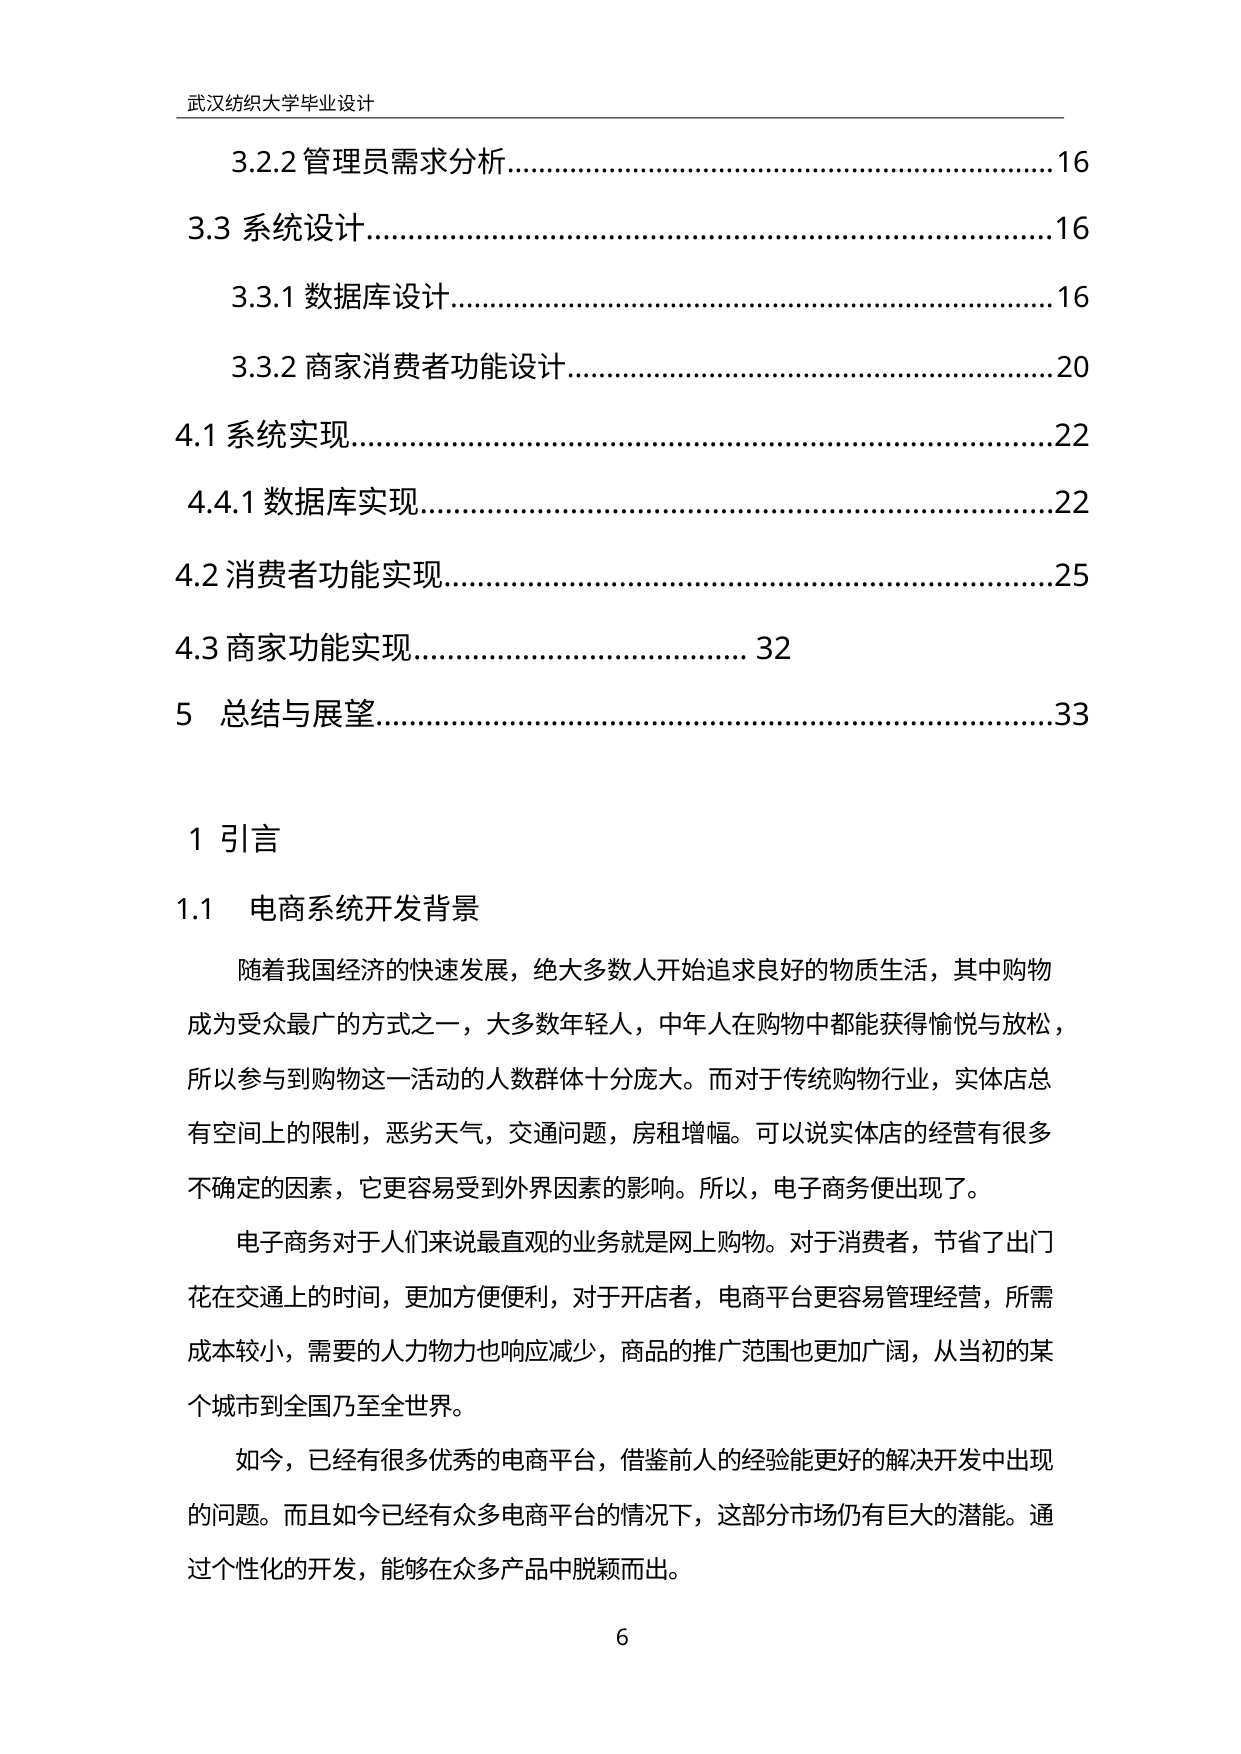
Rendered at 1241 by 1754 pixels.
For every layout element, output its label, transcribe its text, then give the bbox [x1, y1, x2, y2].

subtitle 电商系统开发背景 [175, 886, 1090, 928]
text 如今，已经有很多优秀的电商平台，借鉴前人的经验能更好的解决开发中出现的问题。而且如今已经有众多电商平台的情况下，这部分市场仍有巨大的潜能。通过个性化的开发，能够在众多产品中脱颖而出。 [187, 1441, 1065, 1586]
text 电子商务对于人们来说最直观的业务就是网上购物。对于消费者，节省了出门花在交通上的时间，更加方便便利，对于开店者，电商平台更容易管理经营，所需成本较小，需要的人力物力也响应减少，商品的推广范围也更加广阔，从当初的某个城市到全国乃至全世界。 [187, 1223, 1065, 1422]
text 随着我国经济的快速发展，绝大多数人开始追求良好的物质生活，其中购物成为受众最广的方式之一，大多数年轻人，中年人在购物中都能获得愉悦与放松，所以参与到购物这一活动的人数群体十分庞大。而对于传统购物行业，实体店总有空间上的限制，恶劣天气，交通问题，房租增幅。可以说实体店的经营有很多不确定的因素，它更容易受到外界因素的影响。所以，电子商务便出现了。 [187, 951, 1053, 1204]
subtitle 引言 [187, 817, 1090, 859]
